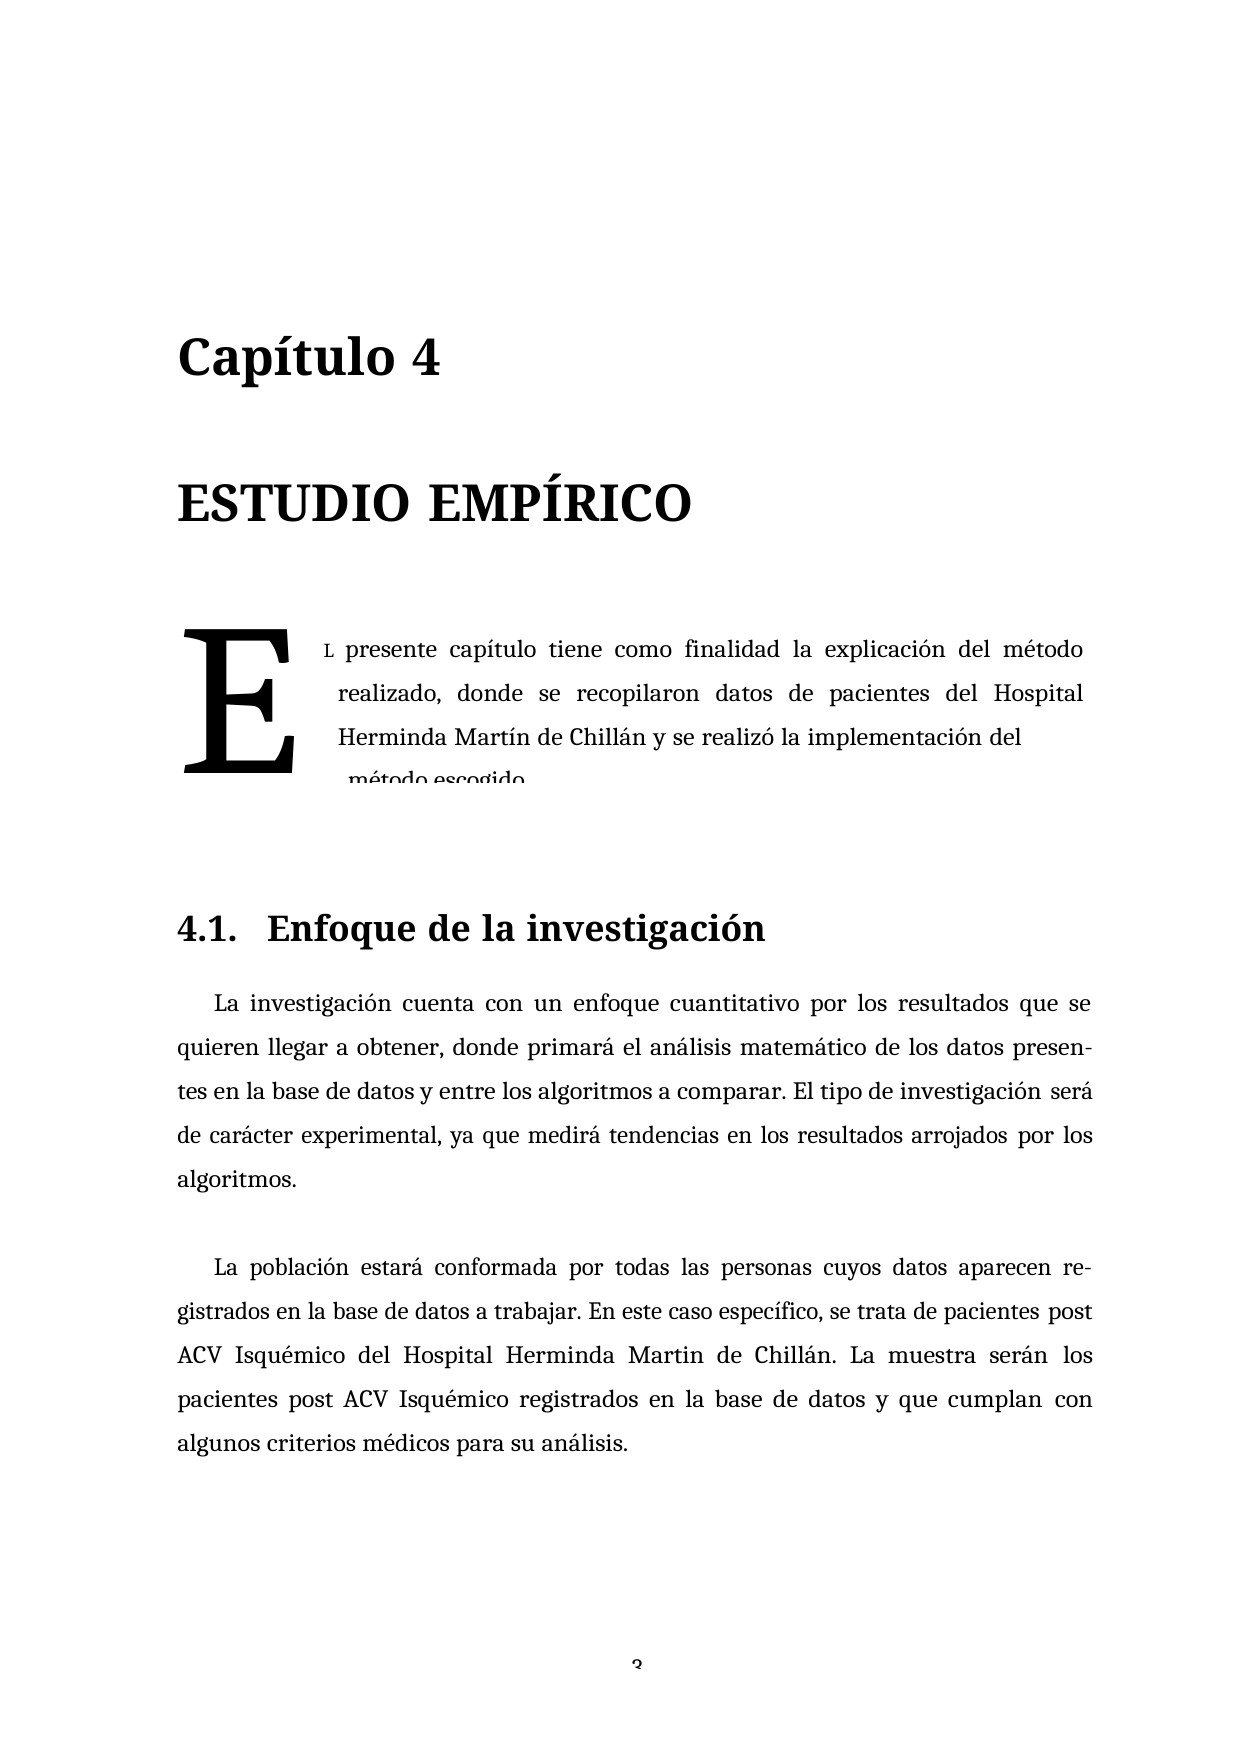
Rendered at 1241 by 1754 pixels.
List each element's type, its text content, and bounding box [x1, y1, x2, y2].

subtitle E [177, 580, 1240, 828]
text ESTUDIO EMPÍRICO [177, 467, 1240, 536]
text La investigación cuenta con un enfoque cuantitativo por los resultados que se quieren llegar a obtener, donde primará el análisis matemático de los datos presen- tes en la base de datos y entre los algoritmos a comparar. El tipo de investigación será de carácter experimental, ya que medirá tendencias en los resultados arrojados por los algoritmos. [177, 989, 1093, 1193]
subtitle Capítulo 4 [177, 321, 1240, 390]
subtitle Enfoque de la investigación [177, 903, 1240, 951]
text La población estará conformada por todas las personas cuyos datos aparecen re- gistrados en la base de datos a trabajar. En este caso específico, se trata de pacientes post ACV Isquémico del Hospital Herminda Martin de Chillán. La muestra serán los pacientes post ACV Isquémico registrados en la base de datos y que cumplan con algunos criterios médicos para su análisis. [177, 1253, 1093, 1458]
